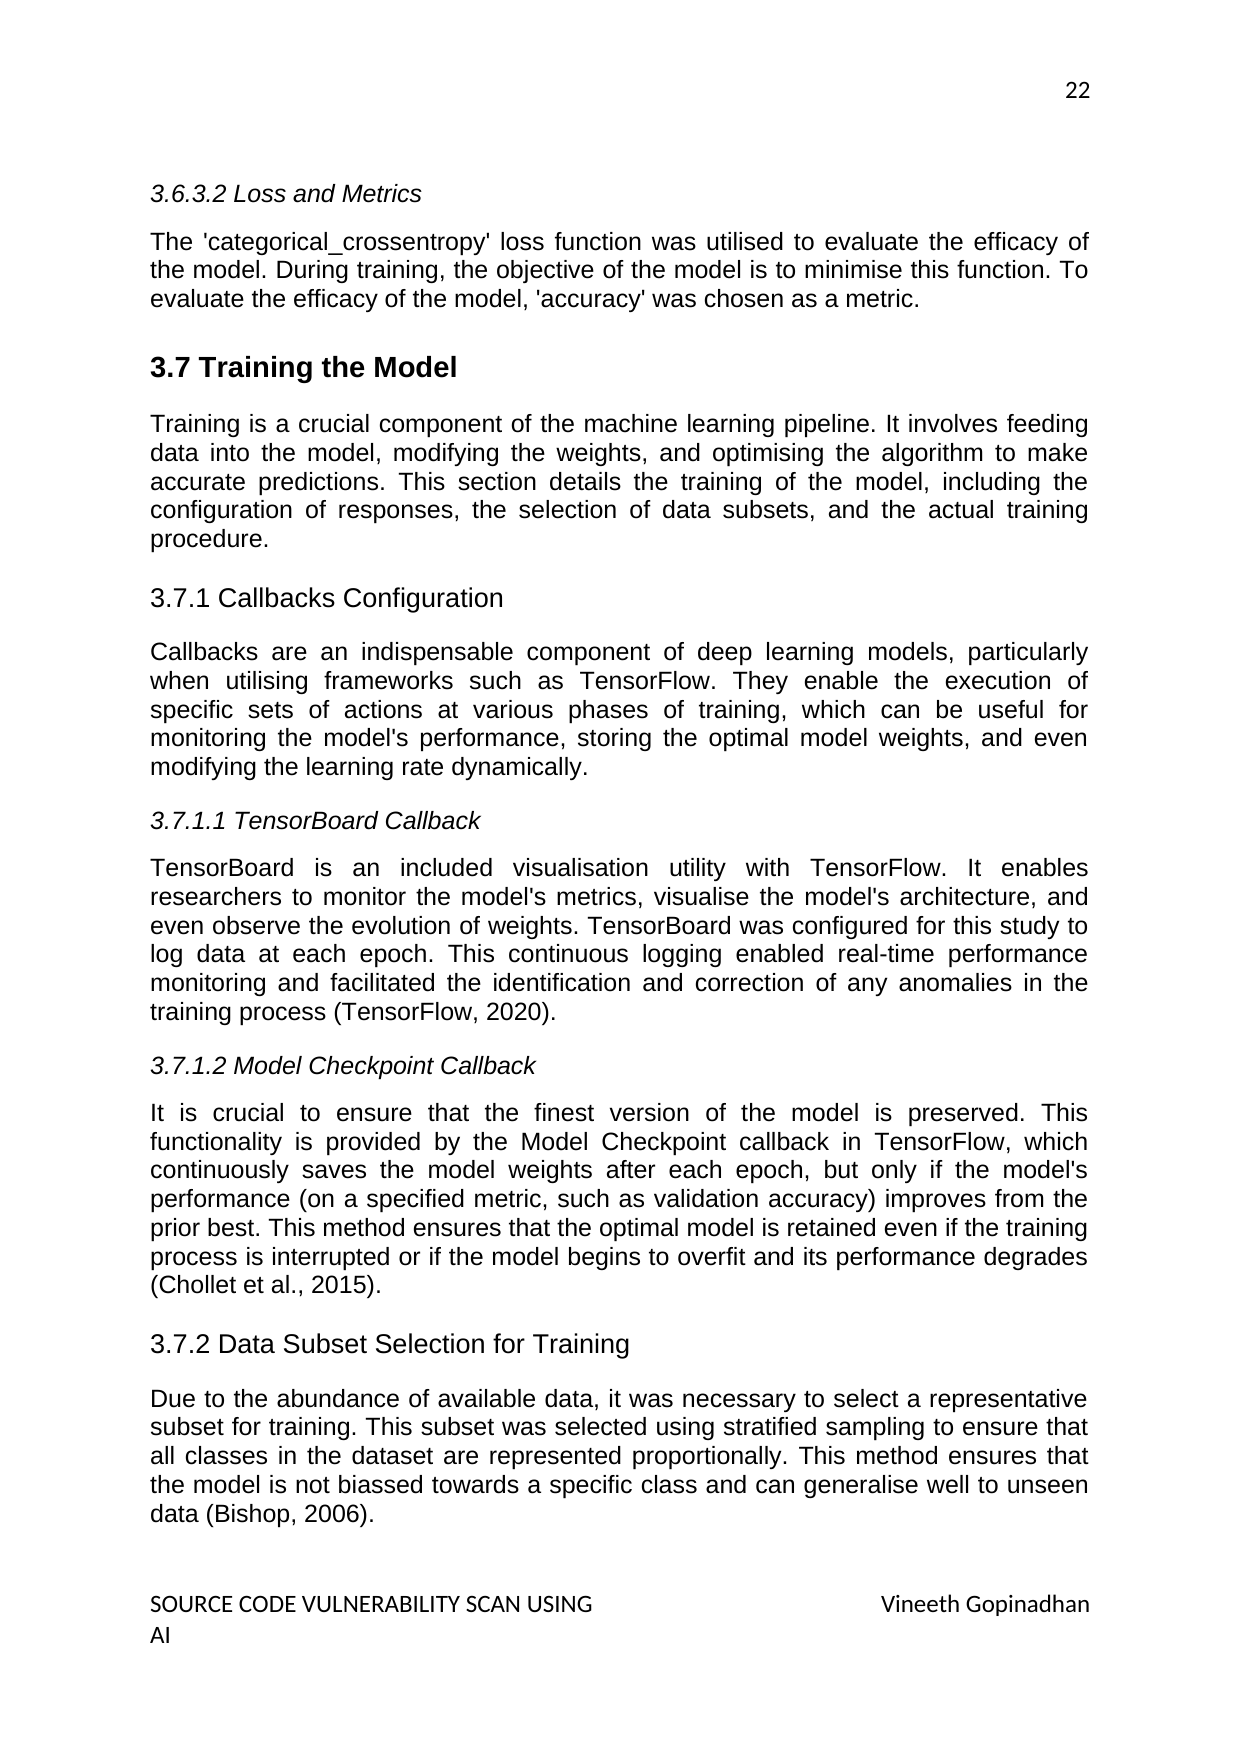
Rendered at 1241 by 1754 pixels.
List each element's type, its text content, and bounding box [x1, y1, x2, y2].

subtitle 3.7 Training the Model [150, 350, 1090, 384]
subtitle 3.7.1.1 TensorBoard Callback [150, 806, 1090, 834]
text TensorBoard is an included visualisation utility with TensorFlow. It enables researchers to monitor the model's metrics, visualise the model's architecture, and even observe the evolution of weights. TensorBoard was configured for this study to log data at each epoch. This continuous logging enabled real-time performance monitoring and facilitated the identification and correction of any anomalies in the training process (TensorFlow, 2020). [150, 853, 1090, 1026]
subtitle 3.7.1 Callbacks Configuration [150, 582, 1090, 613]
text It is crucial to ensure that the finest version of the model is preserved. This functionality is provided by the Model Checkpoint callback in TensorFlow, which continuously saves the model weights after each epoch, but only if the model's performance (on a specified metric, such as validation accuracy) improves from the prior best. This method ensures that the optimal model is retained even if the training process is interrupted or if the model begins to overfit and its performance degrades (Chollet et al., 2015). [150, 1098, 1090, 1299]
subtitle 3.7.2 Data Subset Selection for Training [150, 1328, 1090, 1359]
text Due to the abundance of available data, it was necessary to select a representative subset for training. This subset was selected using stratified sampling to ensure that all classes in the dataset are represented proportionally. This method ensures that the model is not biassed towards a specific class and can generalise well to unseen data (Bishop, 2006). [150, 1383, 1090, 1527]
subtitle 3.7.1.2 Model Checkpoint Callback [150, 1051, 1090, 1079]
text Training is a crucial component of the machine learning pipeline. It involves feeding data into the model, modifying the weights, and optimising the algorithm to make accurate predictions. This section details the training of the model, including the configuration of responses, the selection of data subsets, and the actual training procedure. [150, 409, 1090, 553]
text Callbacks are an indispensable component of deep learning models, particularly when utilising frameworks such as TensorFlow. They enable the execution of specific sets of actions at various phases of training, which can be useful for monitoring the model's performance, storing the optimal model weights, and even modifying the learning rate dynamically. [150, 637, 1090, 781]
text The 'categorical_crossentropy' loss function was utilised to evaluate the efficacy of the model. During training, the objective of the model is to minimise this function. To evaluate the efficacy of the model, 'accuracy' was chosen as a metric. [150, 227, 1090, 313]
subtitle 3.6.3.2 Loss and Metrics [150, 179, 1090, 208]
